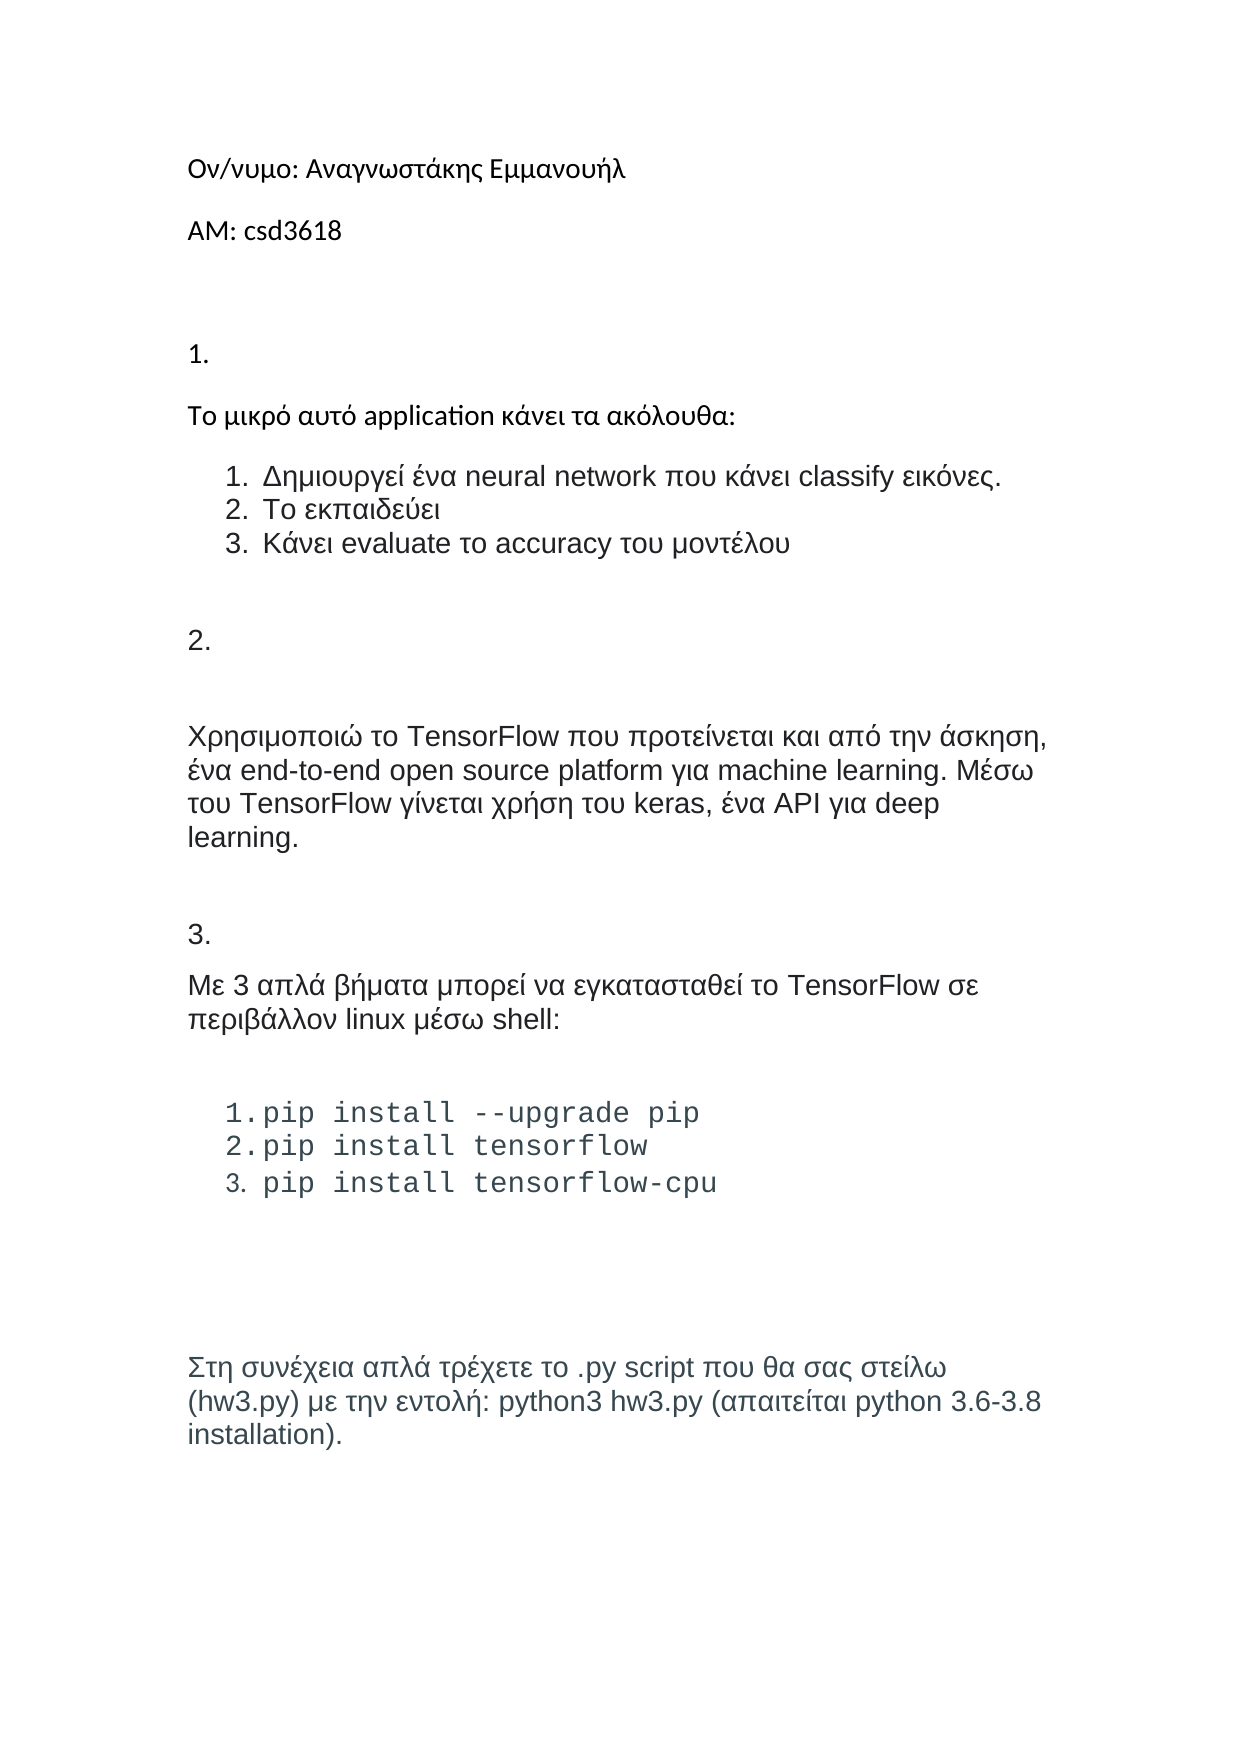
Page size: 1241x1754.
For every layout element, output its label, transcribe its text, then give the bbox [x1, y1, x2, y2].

text Στη συνέχεια απλά τρέχετε το .py script που θα σας στείλω (hw3.py) με την εντολή: python3 hw3.py (απαιτείται python 3.6-3.8 installation). [187, 1350, 1053, 1451]
text ΑΜ: csd3618 [187, 212, 1053, 247]
text 2. [187, 623, 1053, 656]
text Το μικρό αυτό application κάνει τα ακόλουθα: [187, 397, 1053, 433]
list pip install tensorflow-cpu [225, 1164, 1053, 1202]
list Το εκπαιδεύει [225, 492, 1053, 526]
text 1. [187, 335, 1053, 371]
list pip install --upgrade pip [225, 1098, 1053, 1132]
text 3. [187, 917, 1053, 950]
text Χρησιμοποιώ το TensorFlow που προτείνεται και από την άσκηση, ένα end-to-end open source platform για machine learning. Μέσω του TensorFlow γίνεται χρήση του keras, ένα API για deep learning. [187, 719, 1053, 854]
list Κάνει evaluate το accuracy του μοντέλου [225, 526, 1053, 559]
text Ον/νυμο: Αναγνωστάκης Εμμανουήλ [187, 150, 1053, 186]
list Δημιουργεί ένα neural network που κάνει classify εικόνες. [225, 459, 1053, 492]
list pip install tensorflow [225, 1132, 1053, 1164]
text Με 3 απλά βήματα μπορεί να εγκατασταθεί το TensorFlow σε περιβάλλον linux μέσω shell: [187, 968, 1053, 1035]
